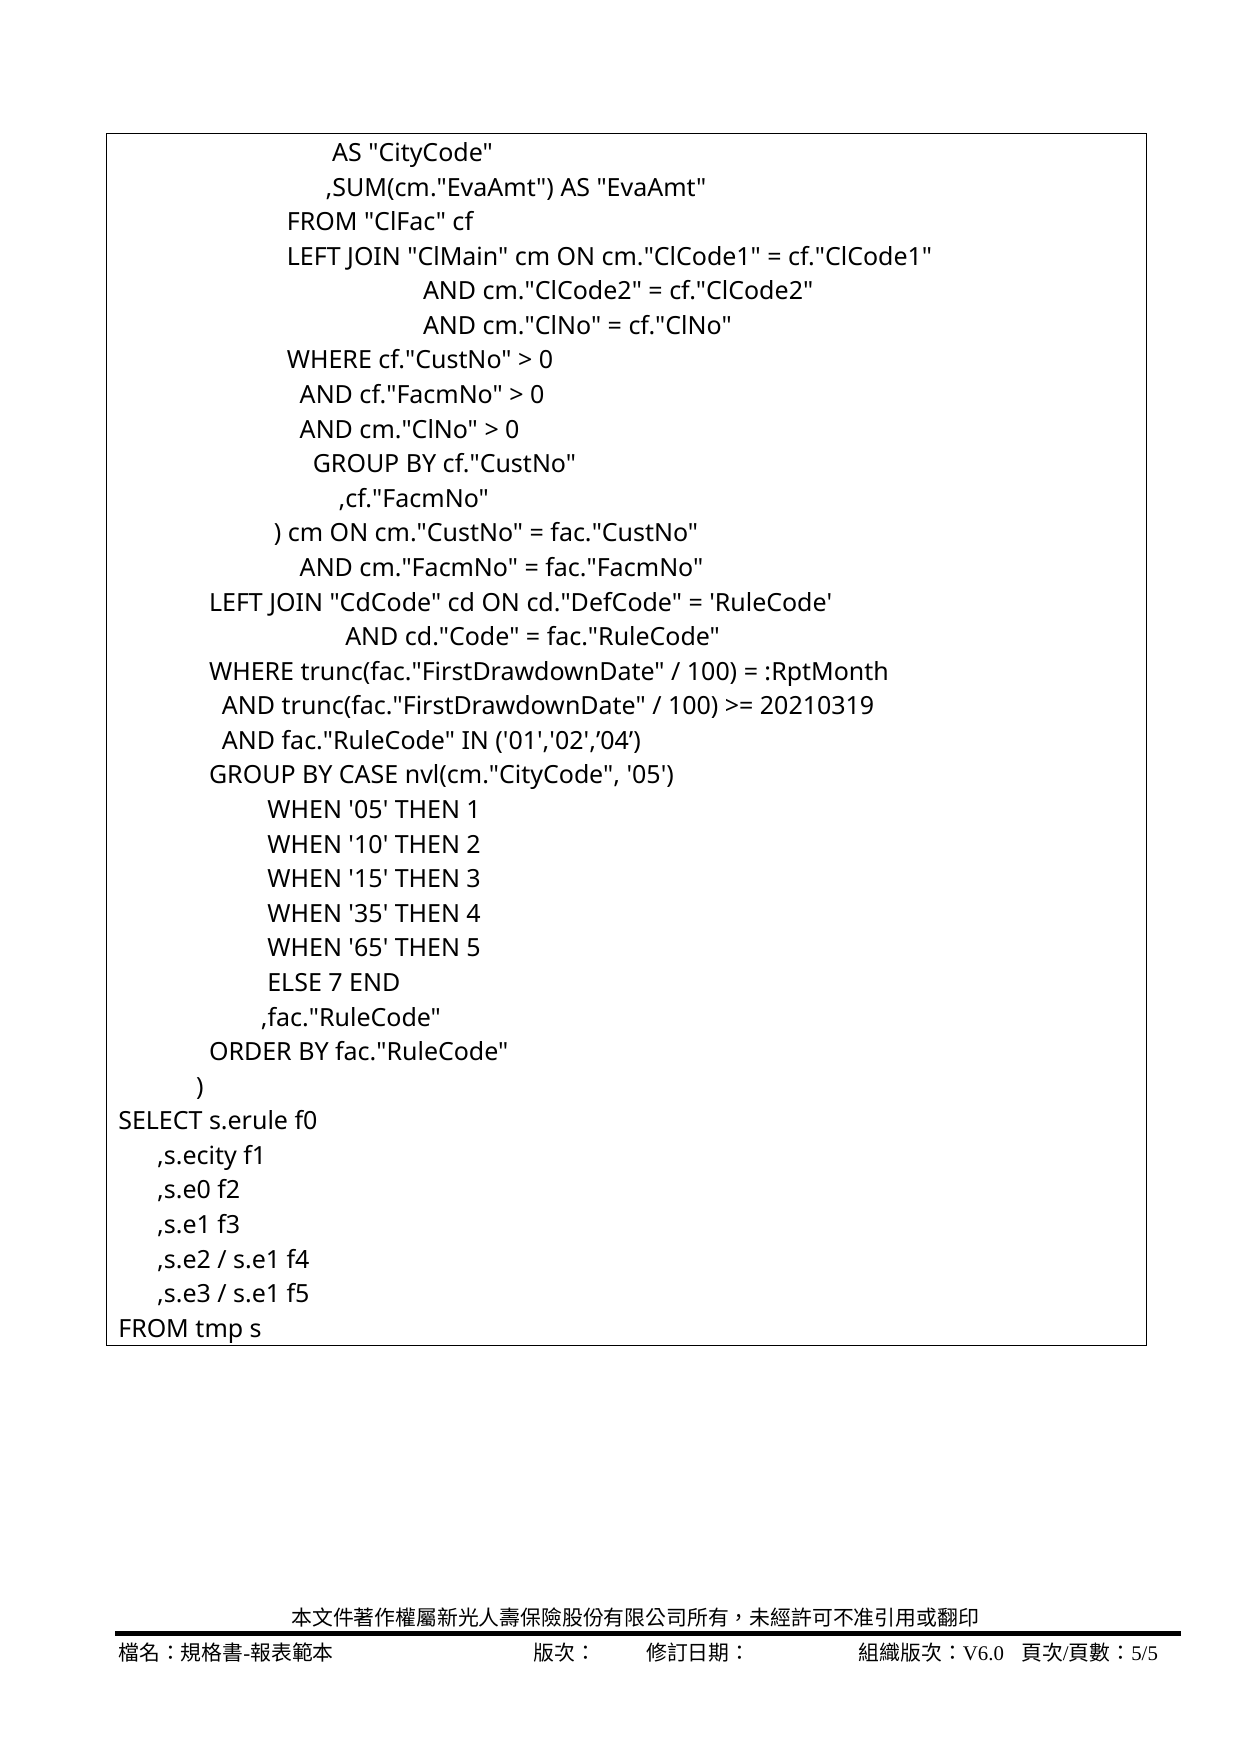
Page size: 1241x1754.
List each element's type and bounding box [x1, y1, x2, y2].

table_header [107, 134, 1146, 1345]
